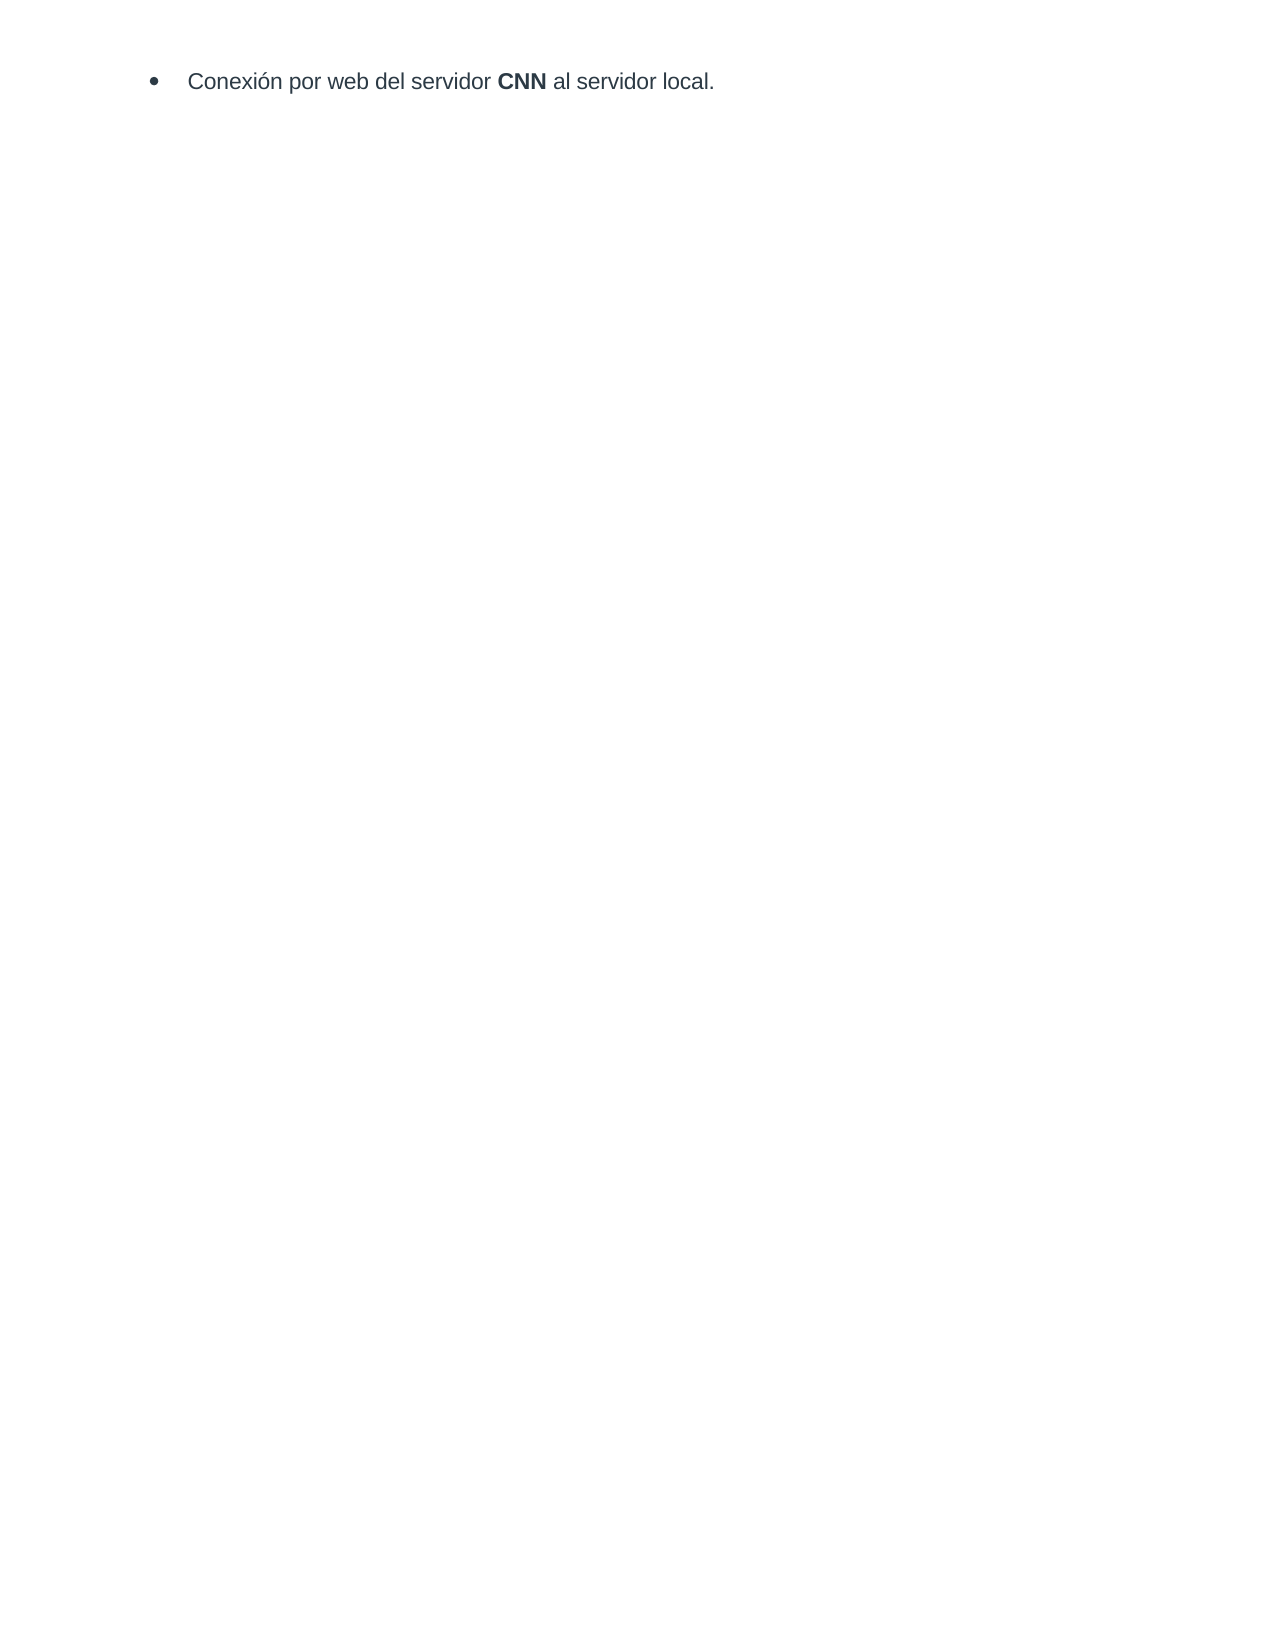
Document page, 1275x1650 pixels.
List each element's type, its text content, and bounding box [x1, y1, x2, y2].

list Conexión por web del servidor CNN al servidor local. [150, 59, 1162, 97]
